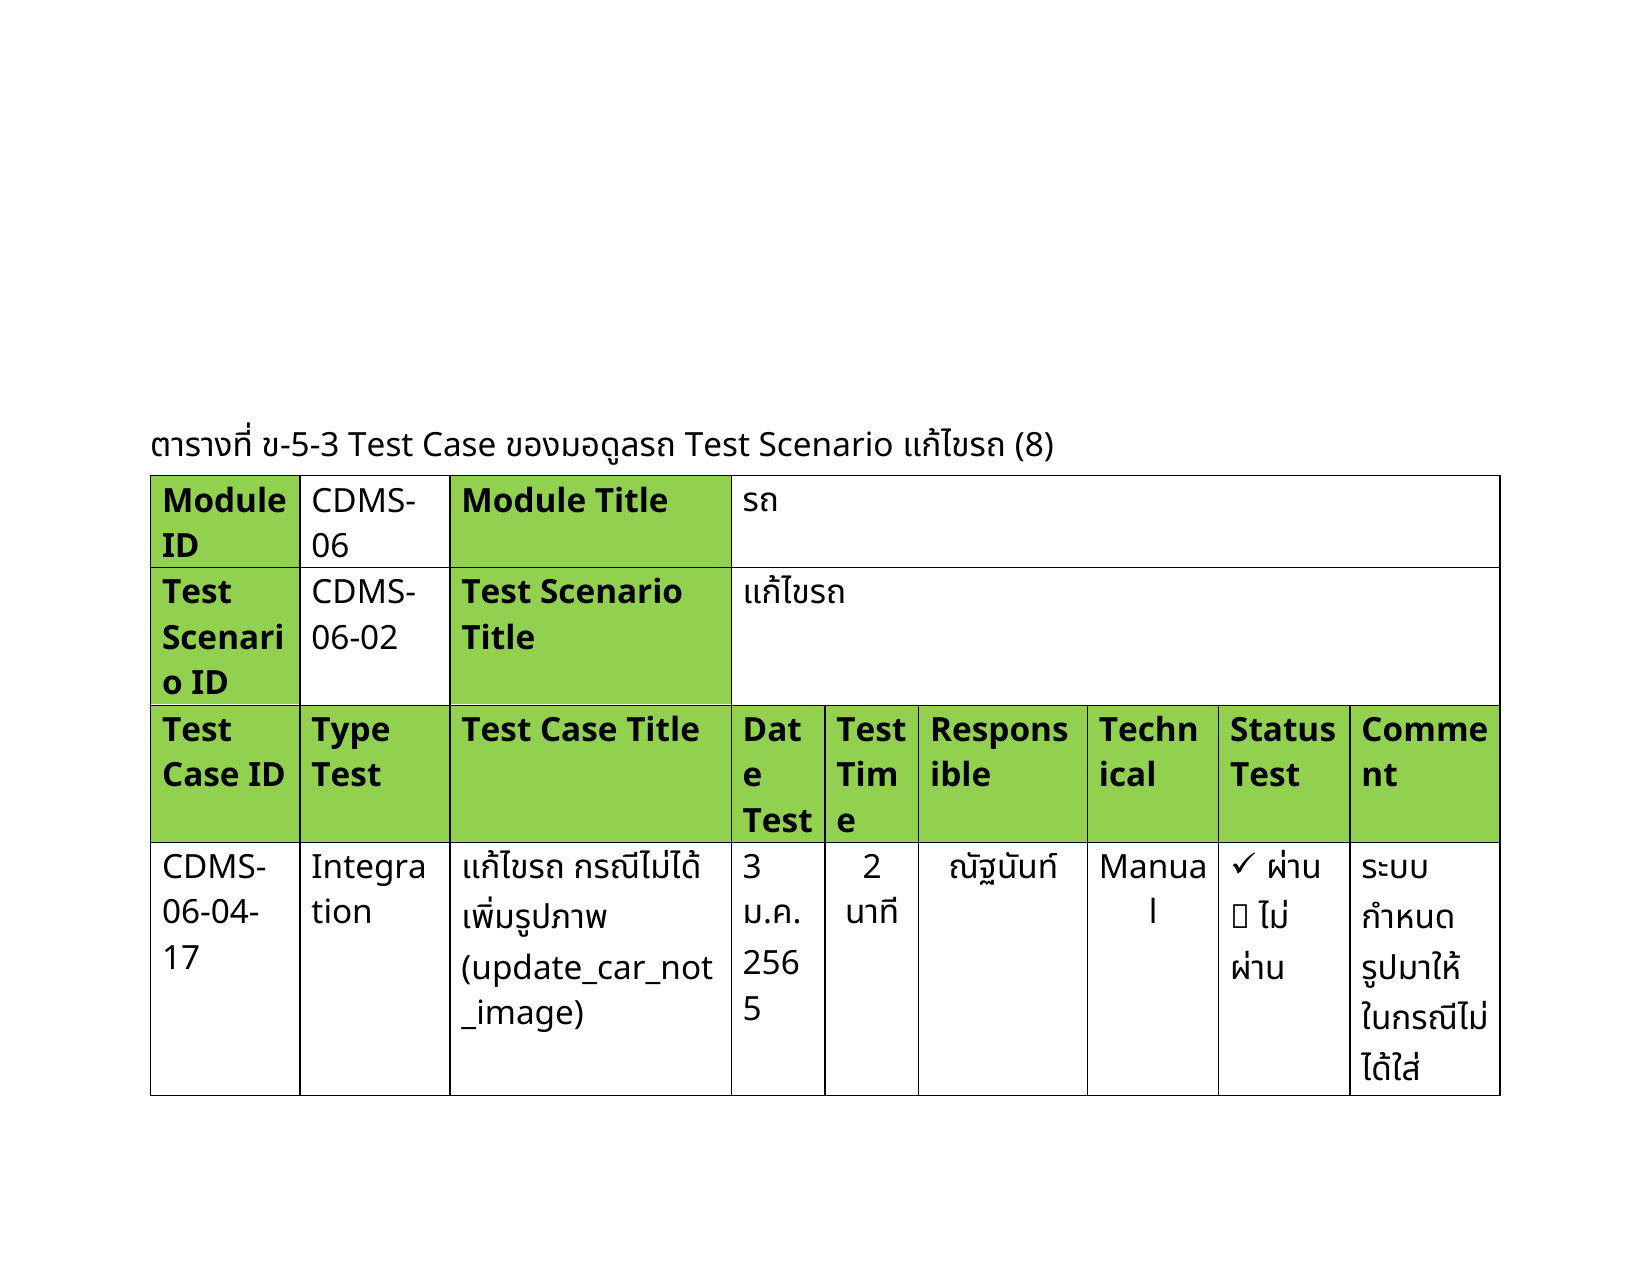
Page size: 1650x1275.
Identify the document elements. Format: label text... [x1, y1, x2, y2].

table_header Module Title [451, 476, 731, 567]
table_cell Comment [1351, 706, 1499, 842]
table_cell Test Scenario ID [151, 568, 299, 704]
table_header รถ [732, 476, 1499, 567]
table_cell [1351, 843, 1499, 1095]
table_cell 2 นาที [826, 843, 918, 1095]
table_cell 3 ม.ค. 2565 [732, 843, 824, 1095]
table_cell ผ่าน  ไม่ผ่าน [1219, 843, 1349, 1095]
table_header CDMS-06 [301, 476, 449, 567]
table_cell Date Test [732, 706, 824, 842]
table_cell Type Test [301, 706, 449, 842]
table_cell Manual [1088, 843, 1218, 1095]
table_cell Test Time [826, 706, 918, 842]
text ตารางที่ ข-5-3 Test Case ของมอดูลรถ Test Scenario แก้ไขรถ (8) [150, 421, 1500, 471]
table_cell Integration [301, 843, 449, 1095]
table_cell แก้ไขรถ [732, 568, 1499, 704]
table_header Module ID [151, 476, 299, 567]
table_cell Test Scenario Title [451, 568, 731, 704]
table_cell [451, 843, 731, 1095]
table_cell CDMS-06-02 [301, 568, 449, 704]
table_cell Status Test [1219, 706, 1349, 842]
table_cell Test Case ID [151, 706, 299, 842]
table_cell CDMS-06-04-17 [151, 843, 299, 1095]
table_cell ณัฐนันท์ [919, 843, 1087, 1095]
table_cell Responsible [919, 706, 1087, 842]
table_cell Test Case Title [451, 706, 731, 842]
table_cell Technical [1088, 706, 1218, 842]
